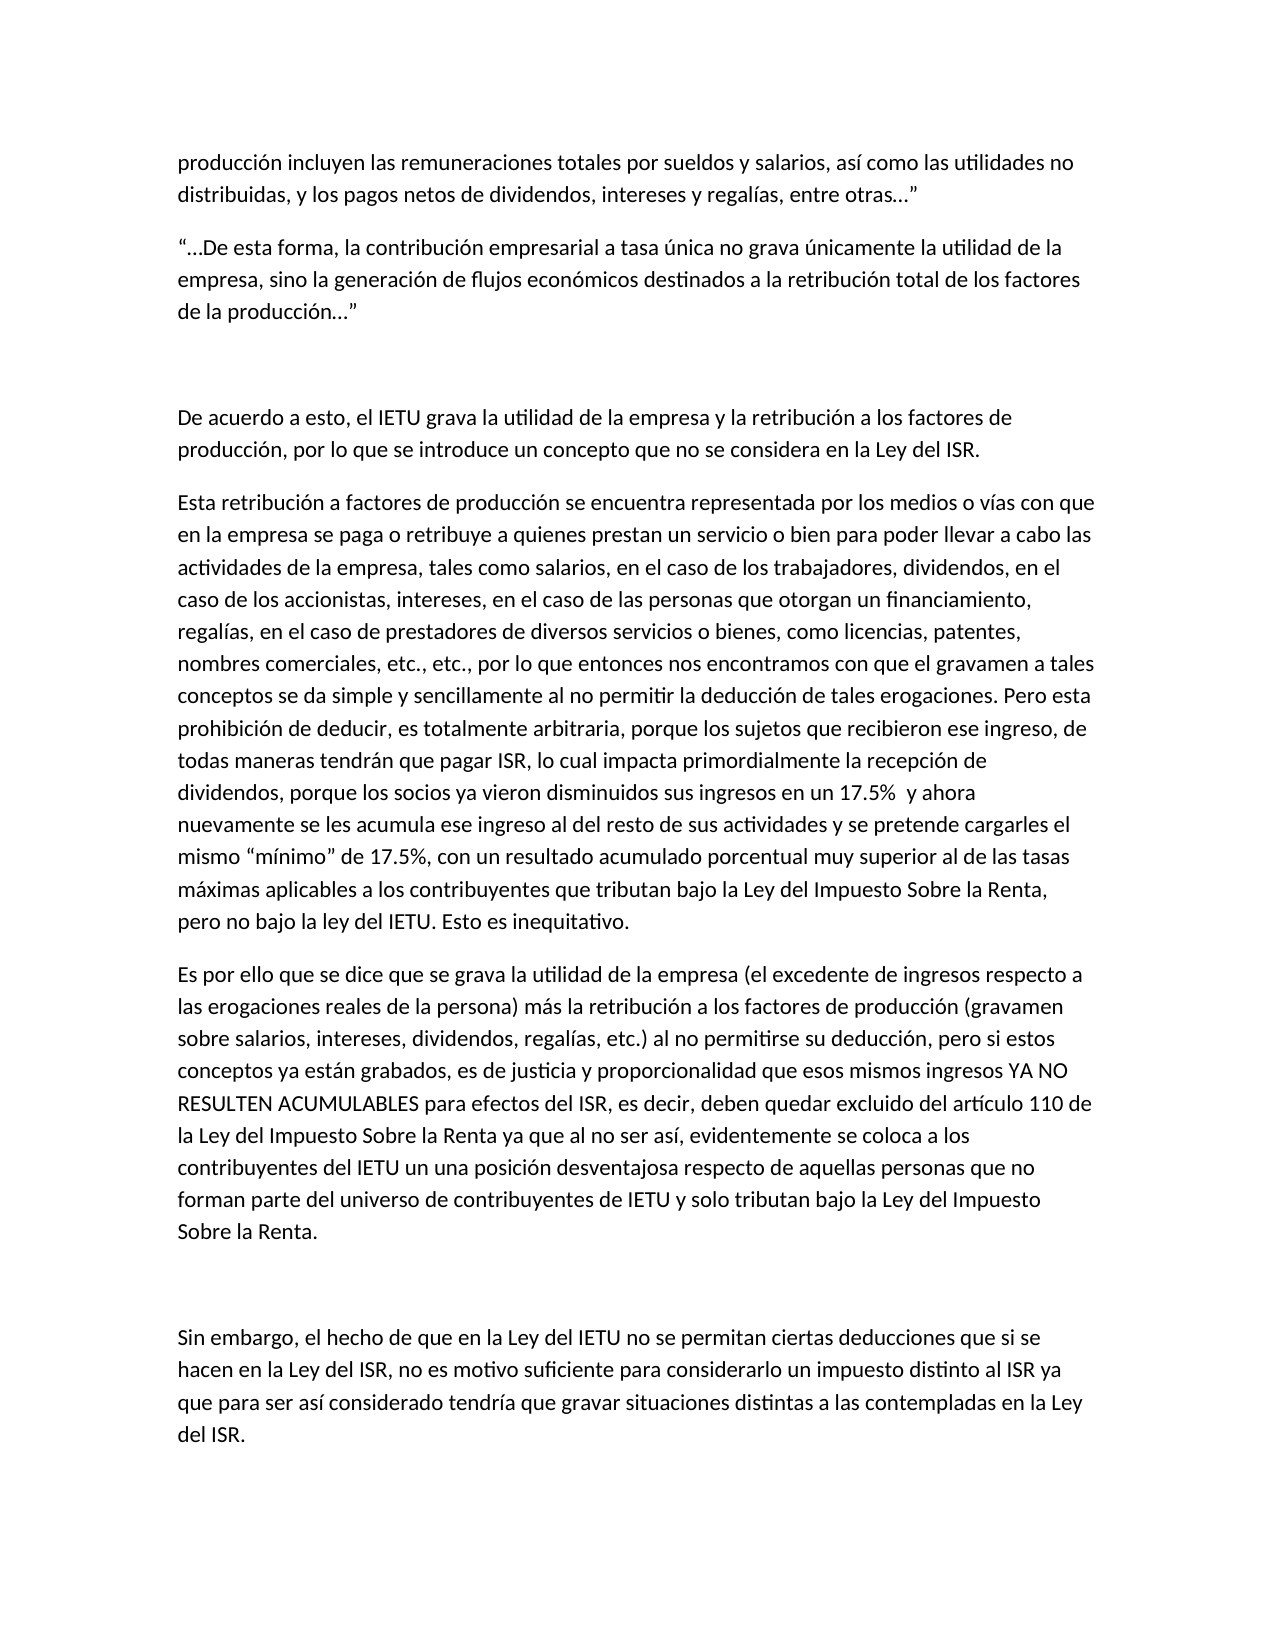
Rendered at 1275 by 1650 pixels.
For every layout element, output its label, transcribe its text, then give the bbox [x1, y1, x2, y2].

text De acuerdo a esto, el IETU grava la utilidad de la empresa y la retribución a los factores de producción, por lo que se introduce un concepto que no se considera en la Ley del ISR. [177, 403, 1098, 463]
text “…De esta forma, la contribución empresarial a tasa única no grava únicamente la utilidad de la empresa, sino la generación de flujos económicos destinados a la retribución total de los factores de la producción…” [177, 233, 1098, 325]
text Sin embargo, el hecho de que en la Ley del IETU no se permitan ciertas deducciones que si se hacen en la Ley del ISR, no es motivo suficiente para considerarlo un impuesto distinto al ISR ya que para ser así considerado tendría que gravar situaciones distintas a las contempladas en la Ley del ISR. [177, 1323, 1098, 1448]
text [177, 148, 1098, 208]
text Esta retribución a factores de producción se encuentra representada por los medios o vías con que en la empresa se paga o retribuye a quienes prestan un servicio o bien para poder llevar a cabo las actividades de la empresa, tales como salarios, en el caso de los trabajadores, dividendos, en el caso de los accionistas, intereses, en el caso de las personas que otorgan un financiamiento, regalías, en el caso de prestadores de diversos servicios o bienes, como licencias, patentes, nombres comerciales, etc., etc., por lo que entonces nos encontramos con que el gravamen a tales conceptos se da simple y sencillamente al no permitir la deducción de tales erogaciones. Pero esta prohibición de deducir, es totalmente arbitraria, porque los sujetos que recibieron ese ingreso, de todas maneras tendrán que pagar ISR, lo cual impacta primordialmente la recepción de dividendos, porque los socios ya vieron disminuidos sus ingresos en un 17.5% y ahora nuevamente se les acumula ese ingreso al del resto de sus actividades y se pretende cargarles el mismo “mínimo” de 17.5%, con un resultado acumulado porcentual muy superior al de las tasas máximas aplicables a los contribuyentes que tributan bajo la Ley del Impuesto Sobre la Renta, pero no bajo la ley del IETU. Esto es inequitativo. [177, 488, 1098, 935]
text Es por ello que se dice que se grava la utilidad de la empresa (el excedente de ingresos respecto a las erogaciones reales de la persona) más la retribución a los factores de producción (gravamen sobre salarios, intereses, dividendos, regalías, etc.) al no permitirse su deducción, pero si estos conceptos ya están grabados, es de justicia y proporcionalidad que esos mismos ingresos YA NO RESULTEN ACUMULABLES para efectos del ISR, es decir, deben quedar excluido del artículo 110 de la Ley del Impuesto Sobre la Renta ya que al no ser así, evidentemente se coloca a los contribuyentes del IETU un una posición desventajosa respecto de aquellas personas que no forman parte del universo de contribuyentes de IETU y solo tributan bajo la Ley del Impuesto Sobre la Renta. [177, 960, 1098, 1245]
